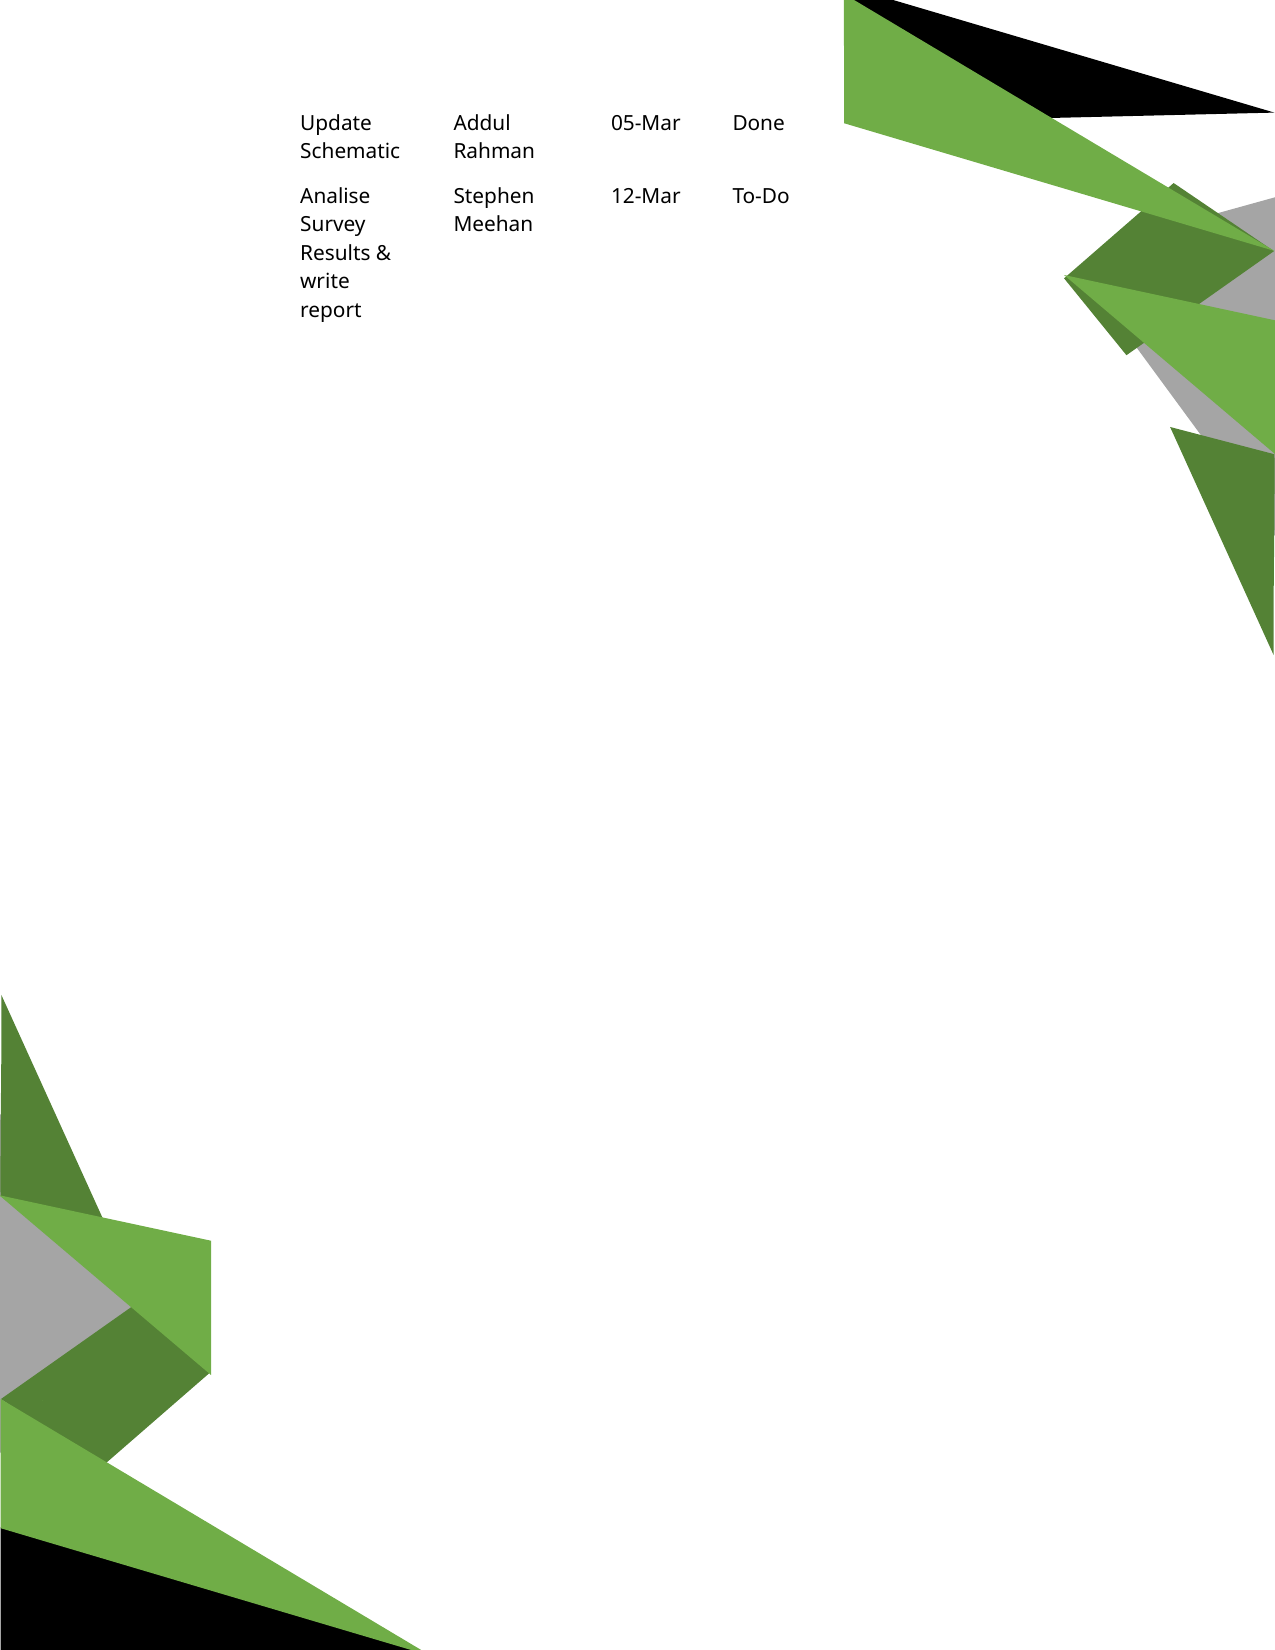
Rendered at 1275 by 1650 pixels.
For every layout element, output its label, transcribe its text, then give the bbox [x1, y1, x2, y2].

table_cell Addul Rahman [453, 104, 611, 177]
table_cell Analise Survey Results & write report [300, 177, 453, 336]
table_cell Done [732, 104, 975, 177]
table_cell To-Do [732, 177, 975, 336]
table_cell 05-Mar [611, 104, 732, 177]
table_cell Stephen Meehan [453, 177, 611, 336]
table_cell Update Schematic [300, 104, 453, 177]
table_cell 12-Mar [611, 177, 732, 336]
